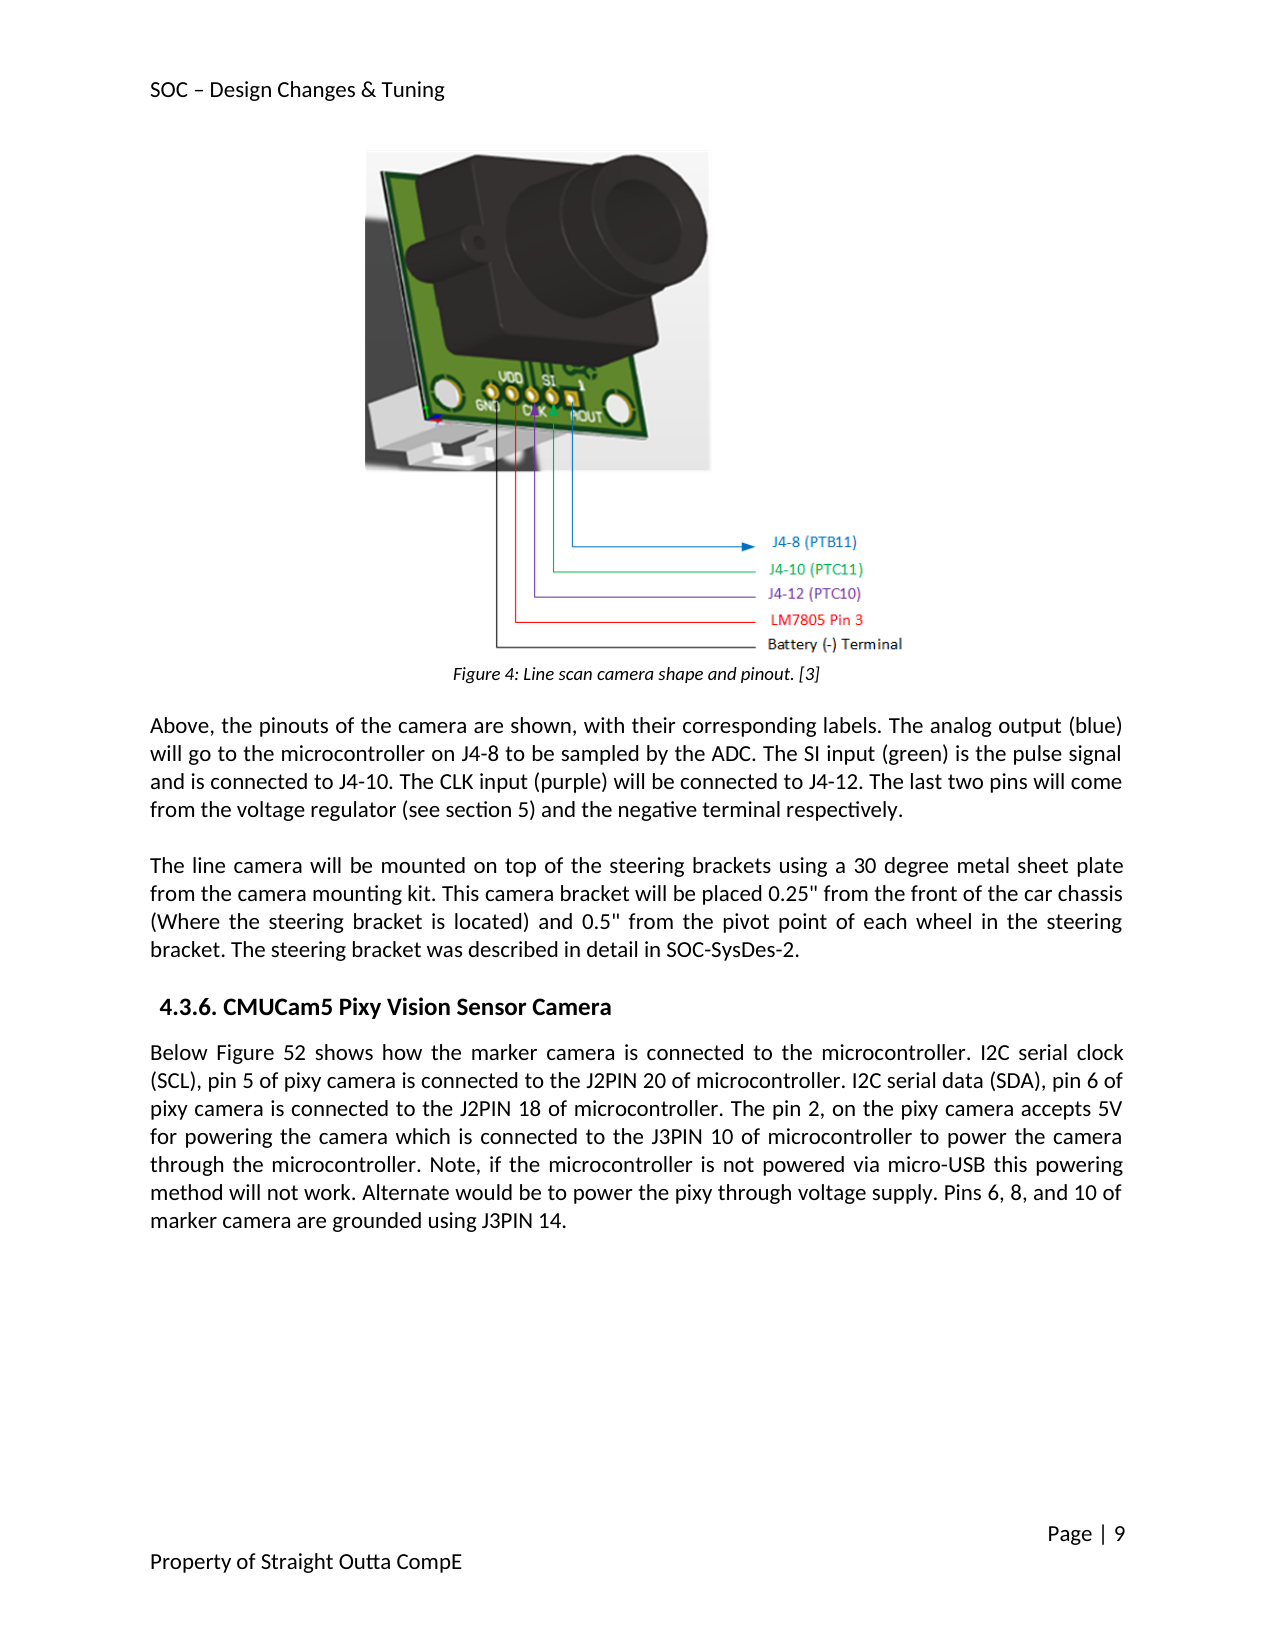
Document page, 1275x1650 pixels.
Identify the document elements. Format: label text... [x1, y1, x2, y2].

picture [364, 150, 911, 663]
text Below Figure 11 shows how the marker camera is connected to the microcontroller. I2C serial clock (SCL), pin 5 of pixy camera is connected to the J2PIN 20 of microcontroller. I2C serial data (SDA), pin 6 of pixy camera is connected to the J2PIN 18 of microcontroller. The pin 2, on the pixy camera accepts 5V for powering the camera which is connected to the J3PIN 10 of microcontroller to power the camera through the microcontroller. Note, if the microcontroller is not powered via micro-USB this powering method will not work. Alternate would be to power the pixy through voltage supply. Pins 6, 8, and 10 of marker camera are grounded using J3PIN 14. [150, 1038, 1125, 1234]
text Above, the pinouts of the camera are shown, with their corresponding labels. The analog output (blue) will go to the microcontroller on J4-8 to be sampled by the ADC. The SI input (green) is the pulse signal and is connected to J4-10. The CLK input (purple) will be connected to J4-12. The last two pins will come from the voltage regulator (see section 5) and the negative terminal respectively. [150, 711, 1125, 823]
text The line camera will be mounted on top of the steering brackets using a 30 degree metal sheet plate from the camera mounting kit. This camera bracket will be placed 0.25" from the front of the car chassis (Where the steering bracket is located) and 0.5" from the pivot point of each wheel in the steering bracket. The steering bracket was described in detail in SOC-SysDes-2. [150, 851, 1125, 963]
subtitle CMUCam5 Pixy Vision Sensor Camera [159, 991, 1125, 1022]
text Figure 4: Line scan camera shape and pinout. [3] [150, 662, 1125, 685]
